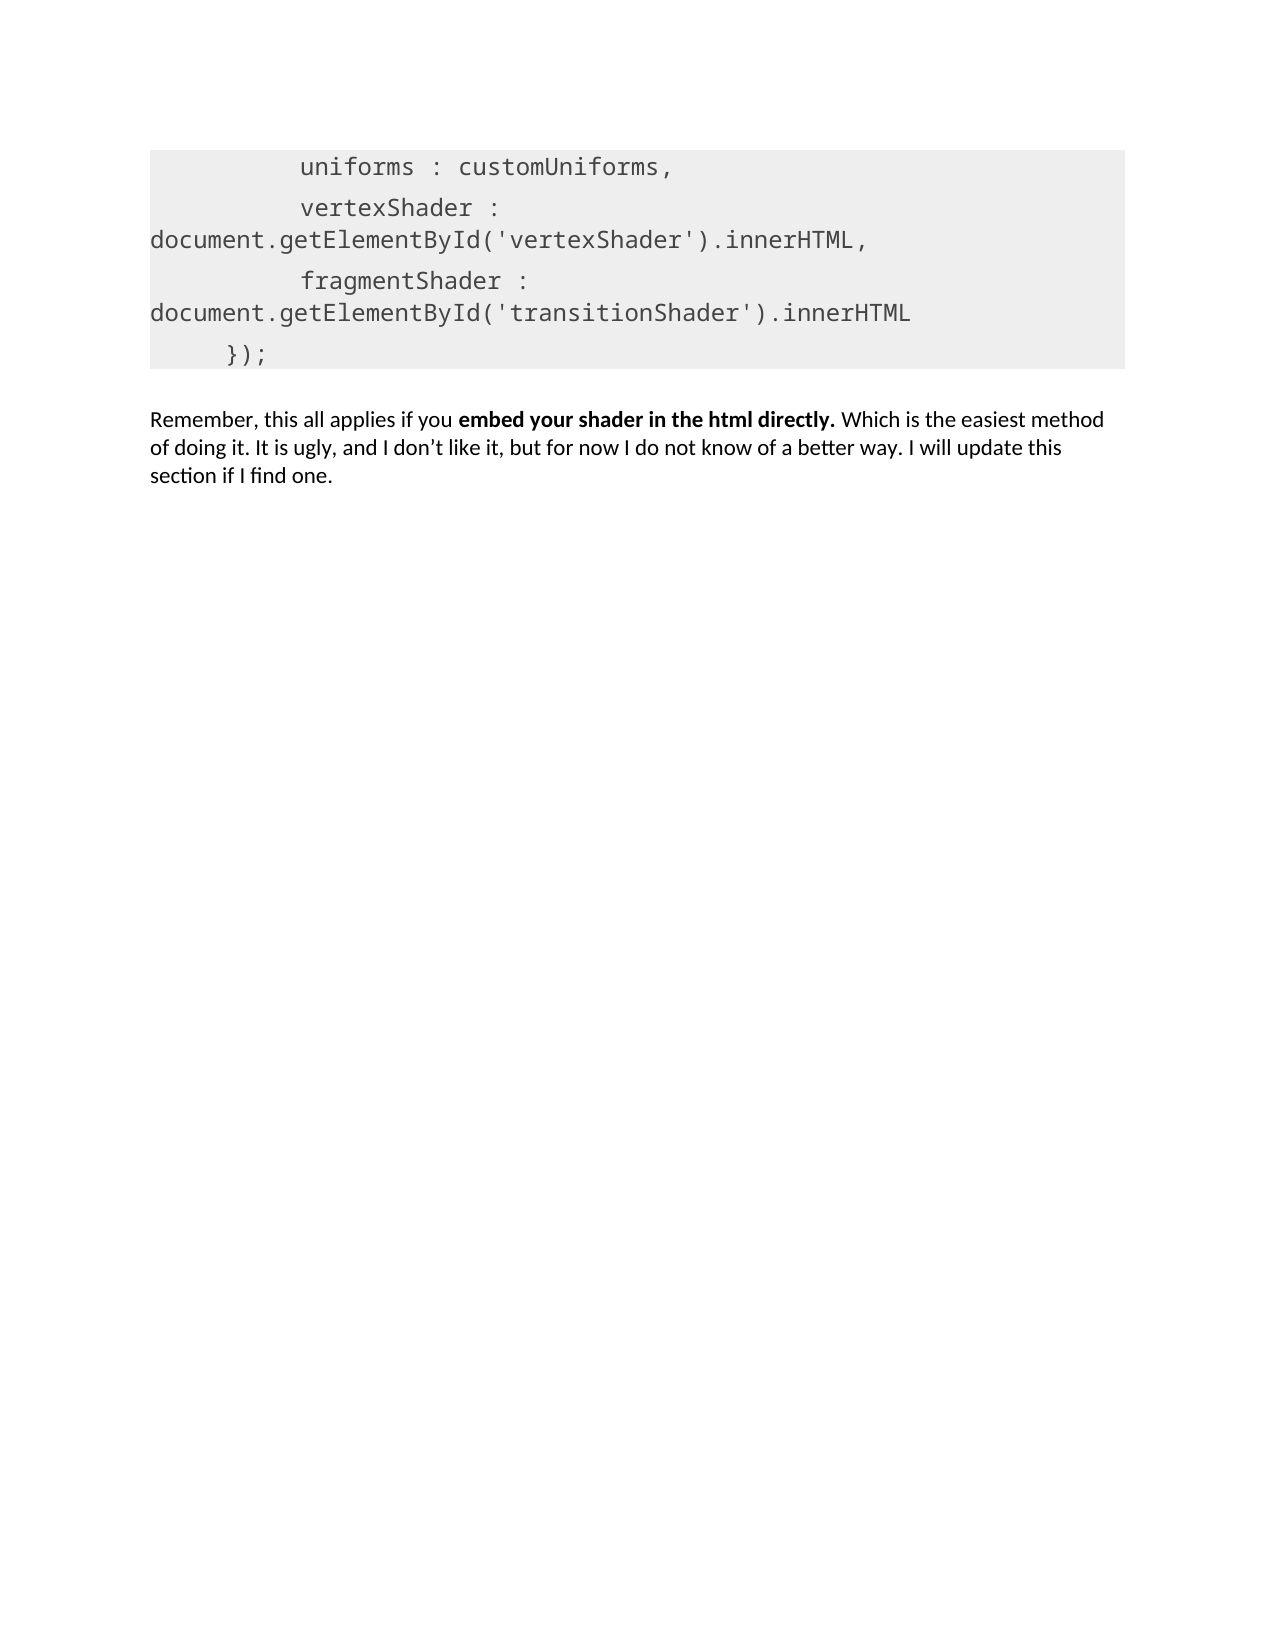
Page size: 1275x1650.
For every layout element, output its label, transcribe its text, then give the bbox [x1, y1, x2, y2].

text vertexShader : document.getElementById('vertexShader').innerHTML, [150, 190, 1125, 256]
text uniforms : customUniforms, [150, 150, 1125, 183]
text Remember, this all applies if you embed your shader in the html directly. Which is the easiest method of doing it. It is ugly, and I don’t like it, but for now I do not know of a better way. I will update this section if I find one. [150, 405, 1125, 489]
text fragmentShader : document.getElementById('transitionShader').innerHTML [150, 263, 1125, 329]
text }); [150, 336, 1125, 369]
